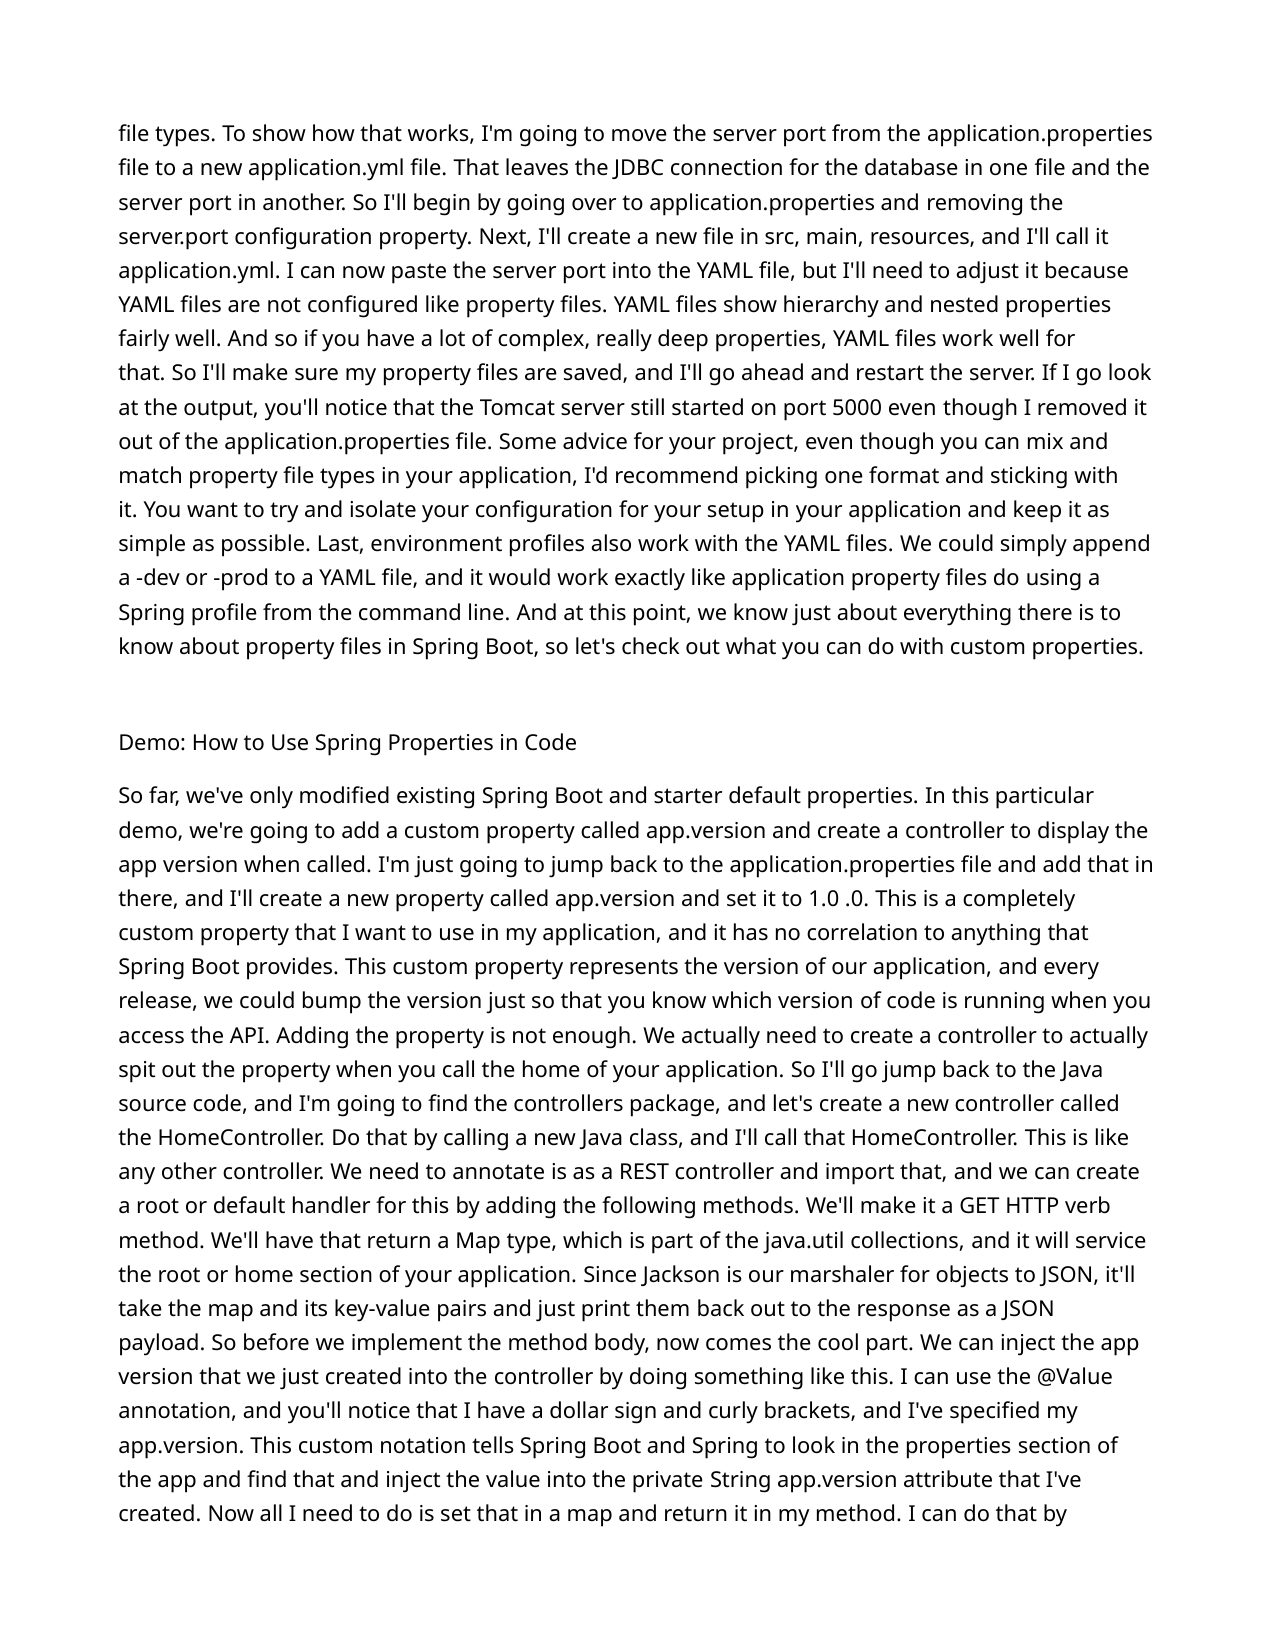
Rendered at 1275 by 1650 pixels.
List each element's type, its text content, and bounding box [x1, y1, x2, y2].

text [118, 781, 1157, 1528]
subtitle Demo: How to Use Spring Properties in Code [118, 727, 1157, 757]
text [118, 118, 1157, 660]
